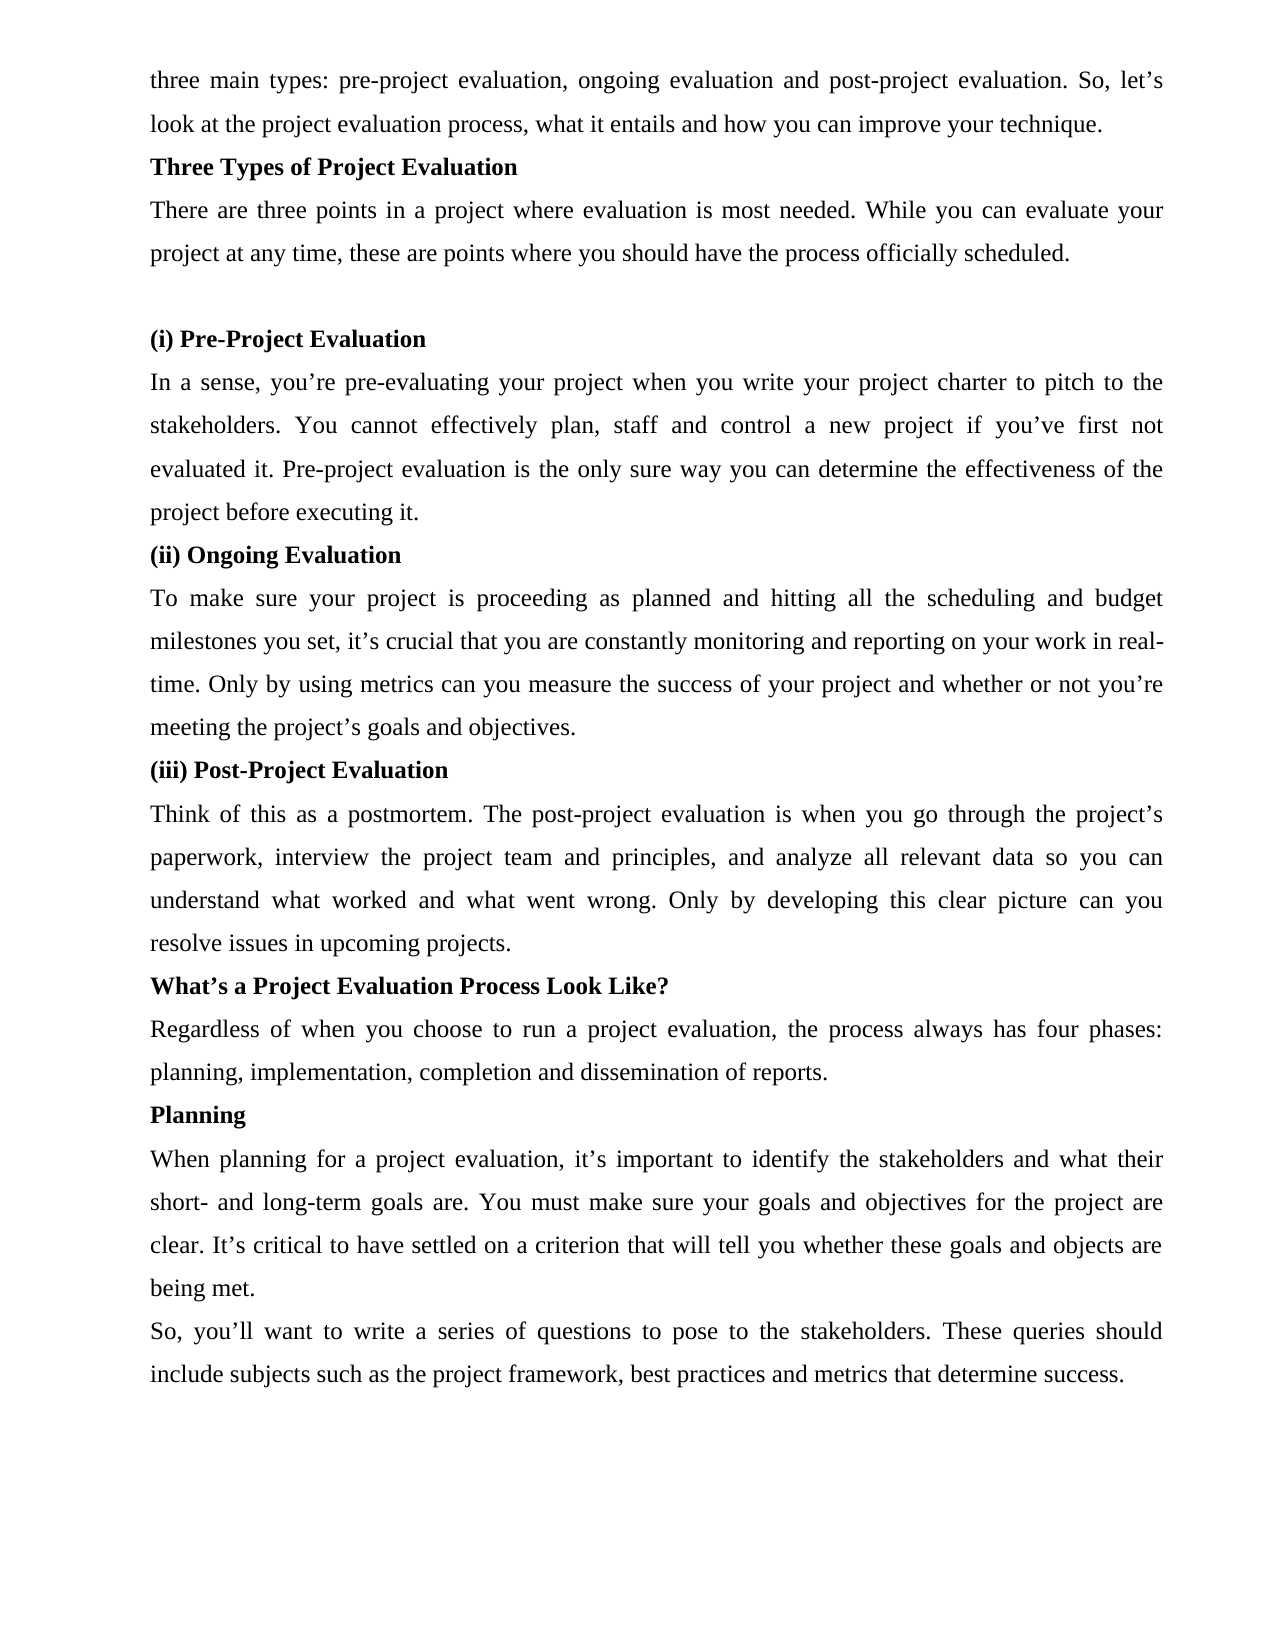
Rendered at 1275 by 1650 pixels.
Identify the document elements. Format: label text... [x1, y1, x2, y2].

text (ii) Ongoing Evaluation [150, 540, 1164, 569]
text Think of this as a postmortem. The post-project evaluation is when you go through the project’s paperwork, interview the project team and principles, and analyze all relevant data so you can understand what worked and what went wrong. Only by developing this clear picture can you resolve issues in upcoming projects. [150, 799, 1164, 957]
text In a sense, you’re pre-evaluating your project when you write your project charter to pitch to the stakeholders. You cannot effectively plan, staff and control a new project if you’ve first not evaluated it. Pre-project evaluation is the only sure way you can determine the effectiveness of the project before executing it. [150, 367, 1164, 526]
text Three Types of Project Evaluation [150, 152, 1164, 181]
text There are three points in a project where evaluation is most needed. While you can evaluate your project at any time, these are points where you should have the process officially scheduled. [150, 195, 1164, 267]
text When planning for a project evaluation, it’s important to identify the stakeholders and what their short- and long-term goals are. You must make sure your goals and objectives for the project are clear. It’s critical to have settled on a criterion that will tell you whether these goals and objects are being met. [150, 1144, 1164, 1302]
text (i) Pre-Project Evaluation [150, 324, 1164, 353]
text So, you’ll want to write a series of questions to pose to the stakeholders. These queries should include subjects such as the project framework, best practices and metrics that determine success. [150, 1316, 1164, 1388]
text To make sure your project is proceeding as planned and hitting all the scheduling and budget milestones you set, it’s crucial that you are constantly monitoring and reporting on your work in real-time. Only by using metrics can you measure the success of your project and whether or not you’re meeting the project’s goals and objectives. [150, 583, 1164, 741]
text What’s a Project Evaluation Process Look Like? [150, 971, 1164, 1000]
text (iii) Post-Project Evaluation [150, 756, 1164, 784]
text Planning [150, 1101, 1164, 1129]
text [150, 66, 1164, 137]
text Regardless of when you choose to run a project evaluation, the process always has four phases: planning, implementation, completion and dissemination of reports. [150, 1014, 1164, 1086]
